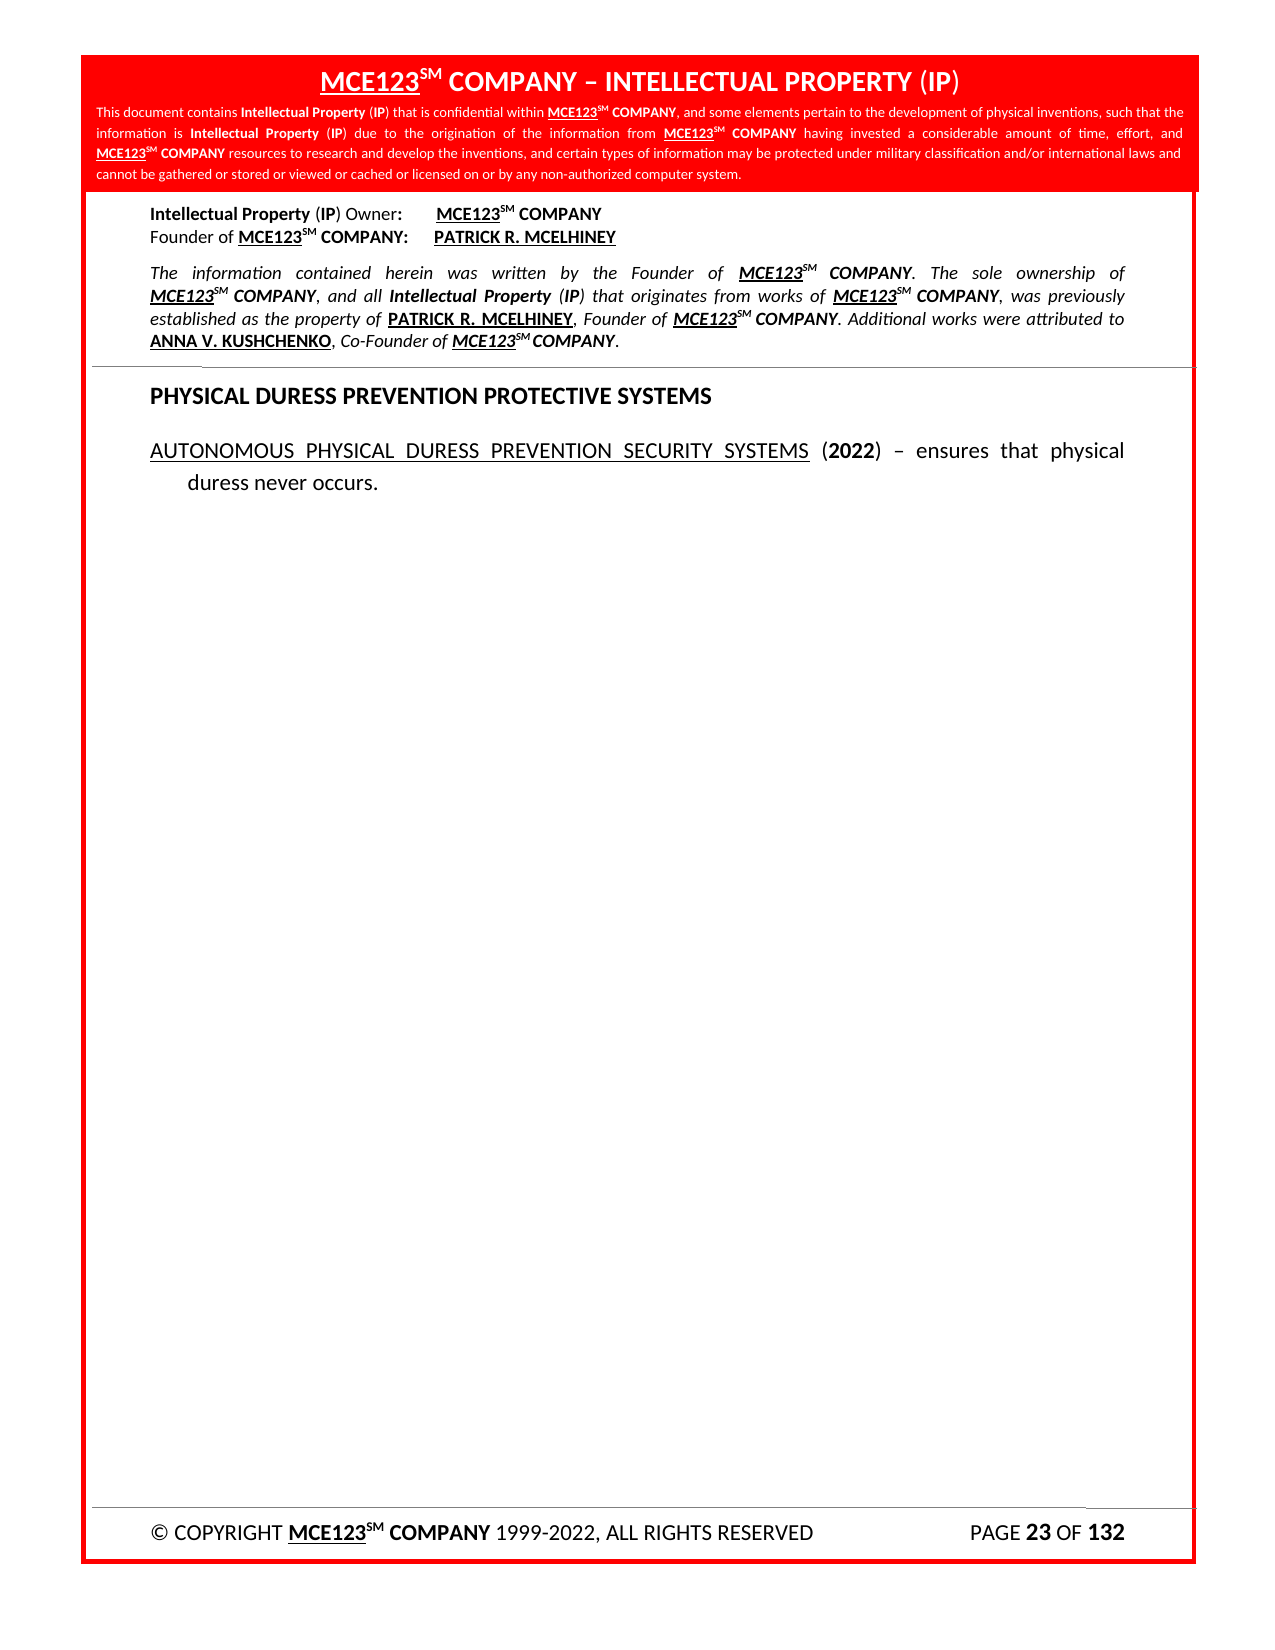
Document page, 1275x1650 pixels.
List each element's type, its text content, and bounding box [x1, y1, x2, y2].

text AUTONOMOUS PHYSICAL DURESS PREVENTION SECURITY SYSTEMS (2022) – ensures that physical duress never occurs. [150, 436, 1125, 497]
text PHYSICAL DURESS PREVENTION PROTECTIVE SYSTEMS [150, 381, 1125, 411]
